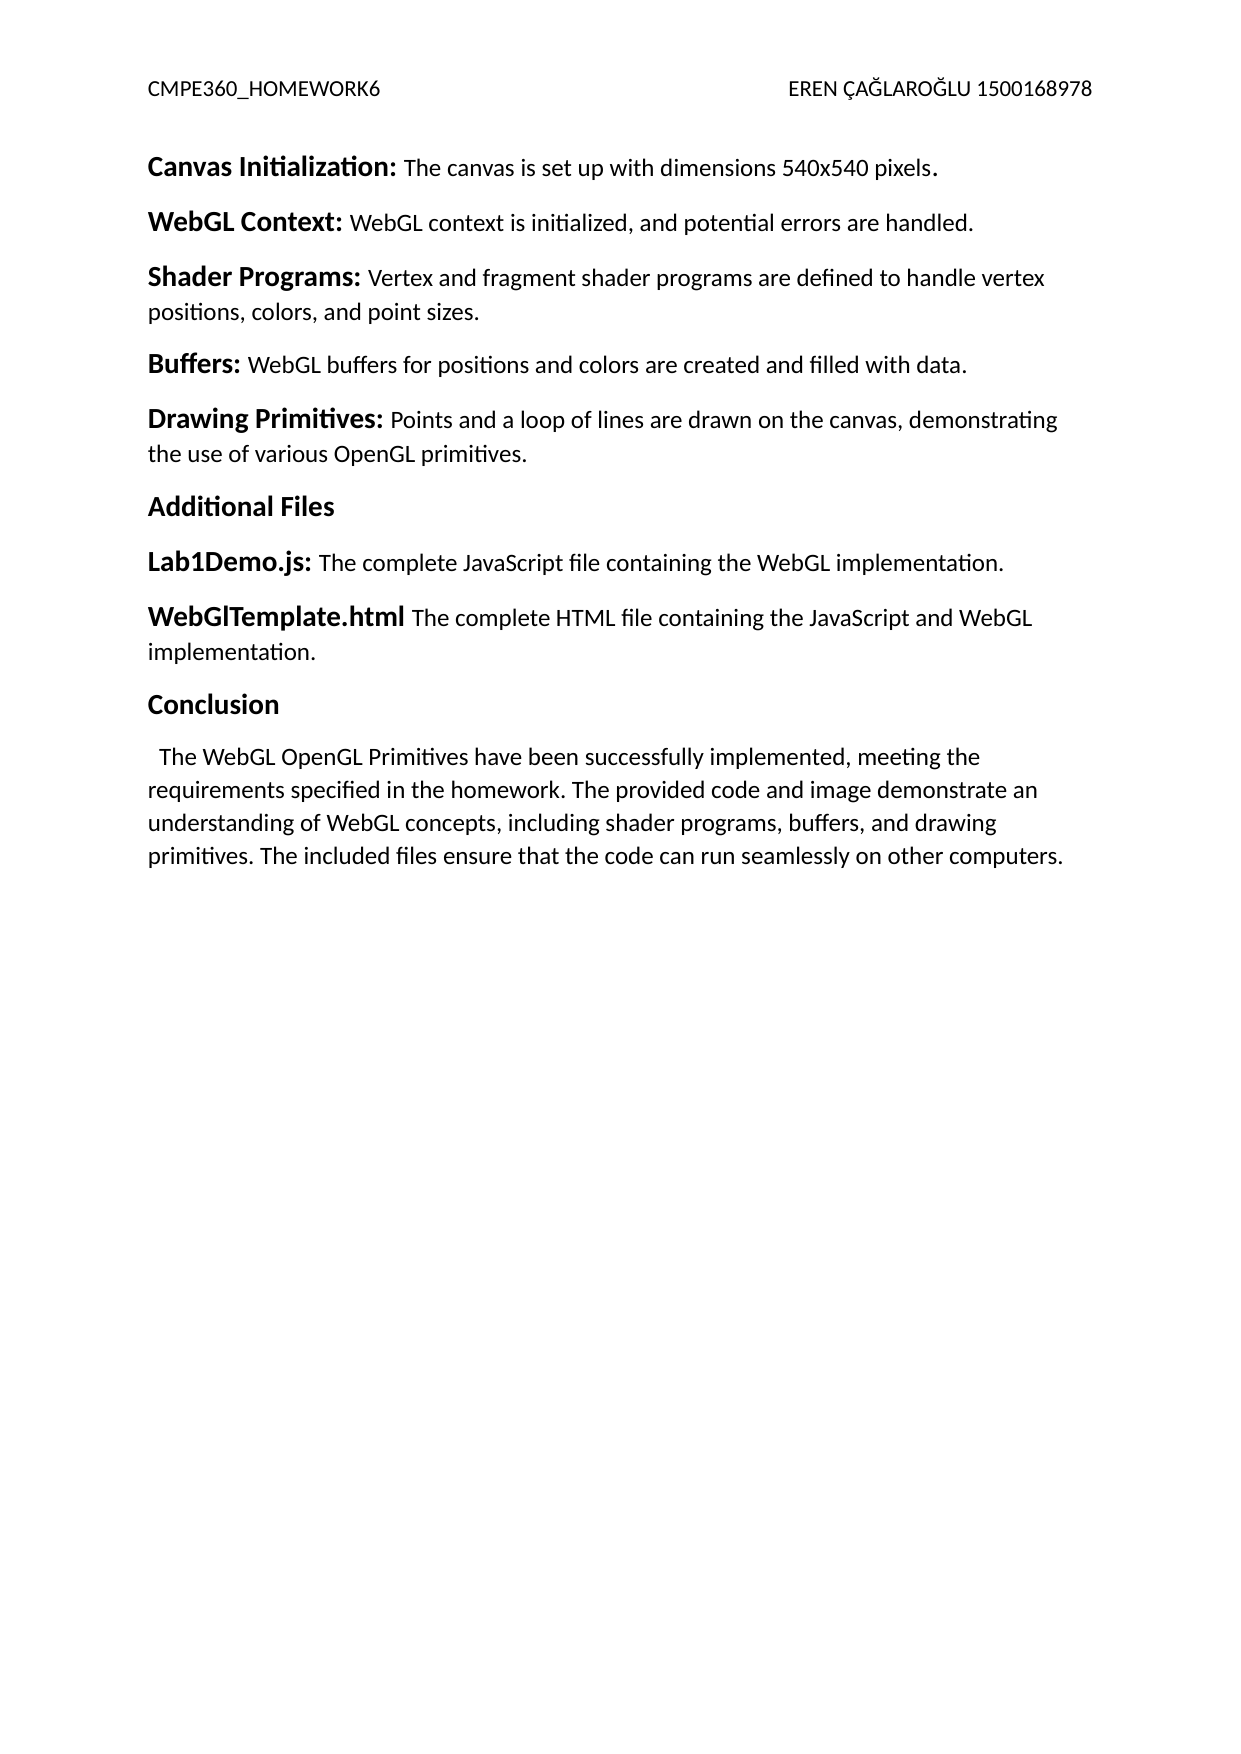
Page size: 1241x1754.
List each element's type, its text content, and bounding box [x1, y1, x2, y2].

text Buffers: WebGL buffers for positions and colors are created and filled with data. [148, 345, 1093, 381]
text Conclusion [148, 686, 1093, 722]
text Additional Files [148, 488, 1093, 524]
text WebGlTemplate.html The complete HTML file containing the JavaScript and WebGL implementation. [148, 598, 1093, 667]
text WebGL Context: WebGL context is initialized, and potential errors are handled. [148, 203, 1093, 238]
text Canvas Initialization: The canvas is set up with dimensions 540x540 pixels. [148, 148, 1093, 183]
text Lab1Demo.js: The complete JavaScript file containing the WebGL implementation. [148, 543, 1093, 579]
text The WebGL OpenGL Primitives have been successfully implemented, meeting the requirements specified in the homework. The provided code and image demonstrate an understanding of WebGL concepts, including shader programs, buffers, and drawing primitives. The included files ensure that the code can run seamlessly on other computers. [148, 741, 1093, 870]
text Shader Programs: Vertex and fragment shader programs are defined to handle vertex positions, colors, and point sizes. [148, 258, 1093, 326]
text Drawing Primitives: Points and a loop of lines are drawn on the canvas, demonstrating the use of various OpenGL primitives. [148, 401, 1093, 469]
